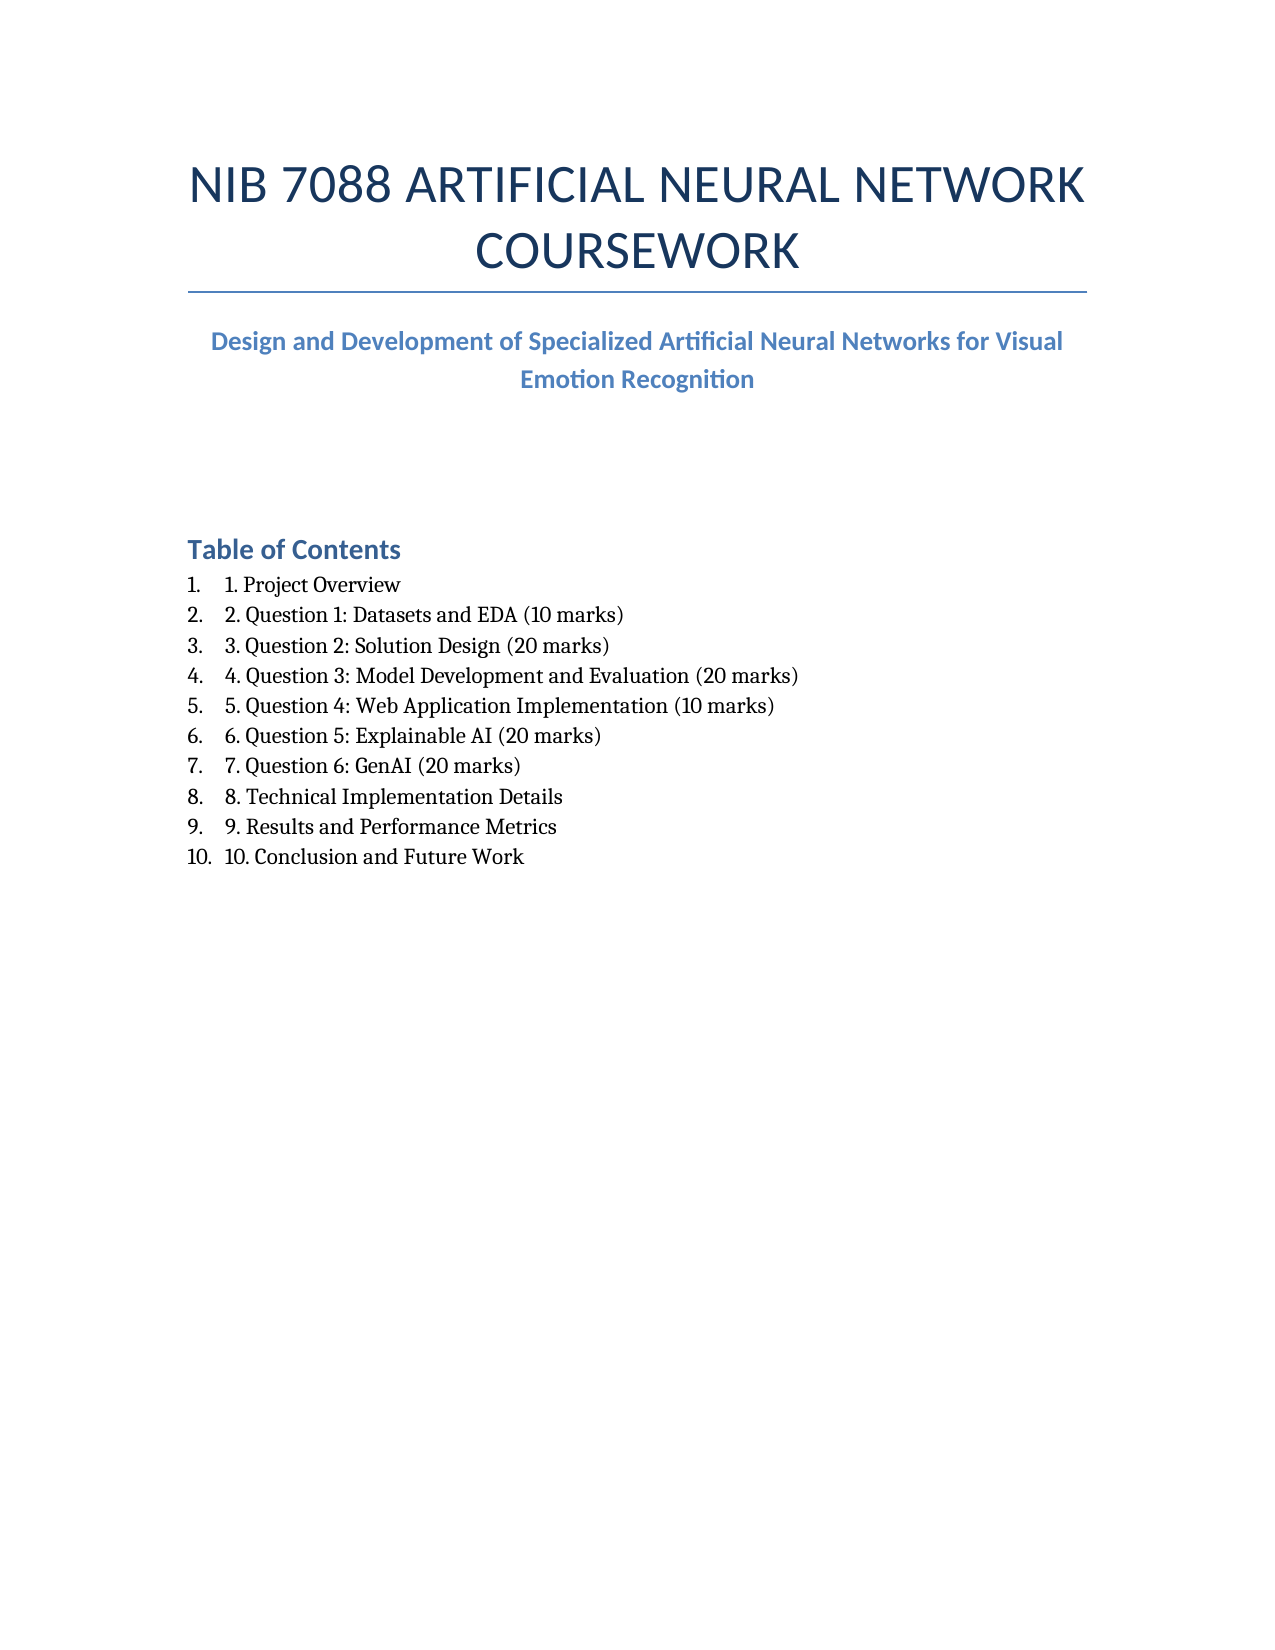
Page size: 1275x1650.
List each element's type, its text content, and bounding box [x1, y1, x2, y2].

list 4. Question 3: Model Development and Evaluation (20 marks) [187, 663, 1087, 689]
title NIB 7088 ARTIFICIAL NEURAL NETWORK COURSEWORK [187, 150, 1087, 293]
list 3. Question 2: Solution Design (20 marks) [187, 632, 1087, 659]
list 9. Results and Performance Metrics [187, 814, 1087, 840]
list 7. Question 6: GenAI (20 marks) [187, 753, 1087, 779]
list 5. Question 4: Web Application Implementation (10 marks) [187, 693, 1087, 719]
list 1. Project Overview [187, 572, 1087, 598]
list 8. Technical Implementation Details [187, 783, 1087, 810]
subtitle Table of Contents [187, 531, 1087, 567]
subtitle Design and Development of Specialized Artificial Neural Networks for Visual Emotion Recognition [187, 324, 1087, 395]
list 6. Question 5: Explainable AI (20 marks) [187, 723, 1087, 749]
list 10. Conclusion and Future Work [187, 844, 1087, 870]
list 2. Question 1: Datasets and EDA (10 marks) [187, 602, 1087, 628]
